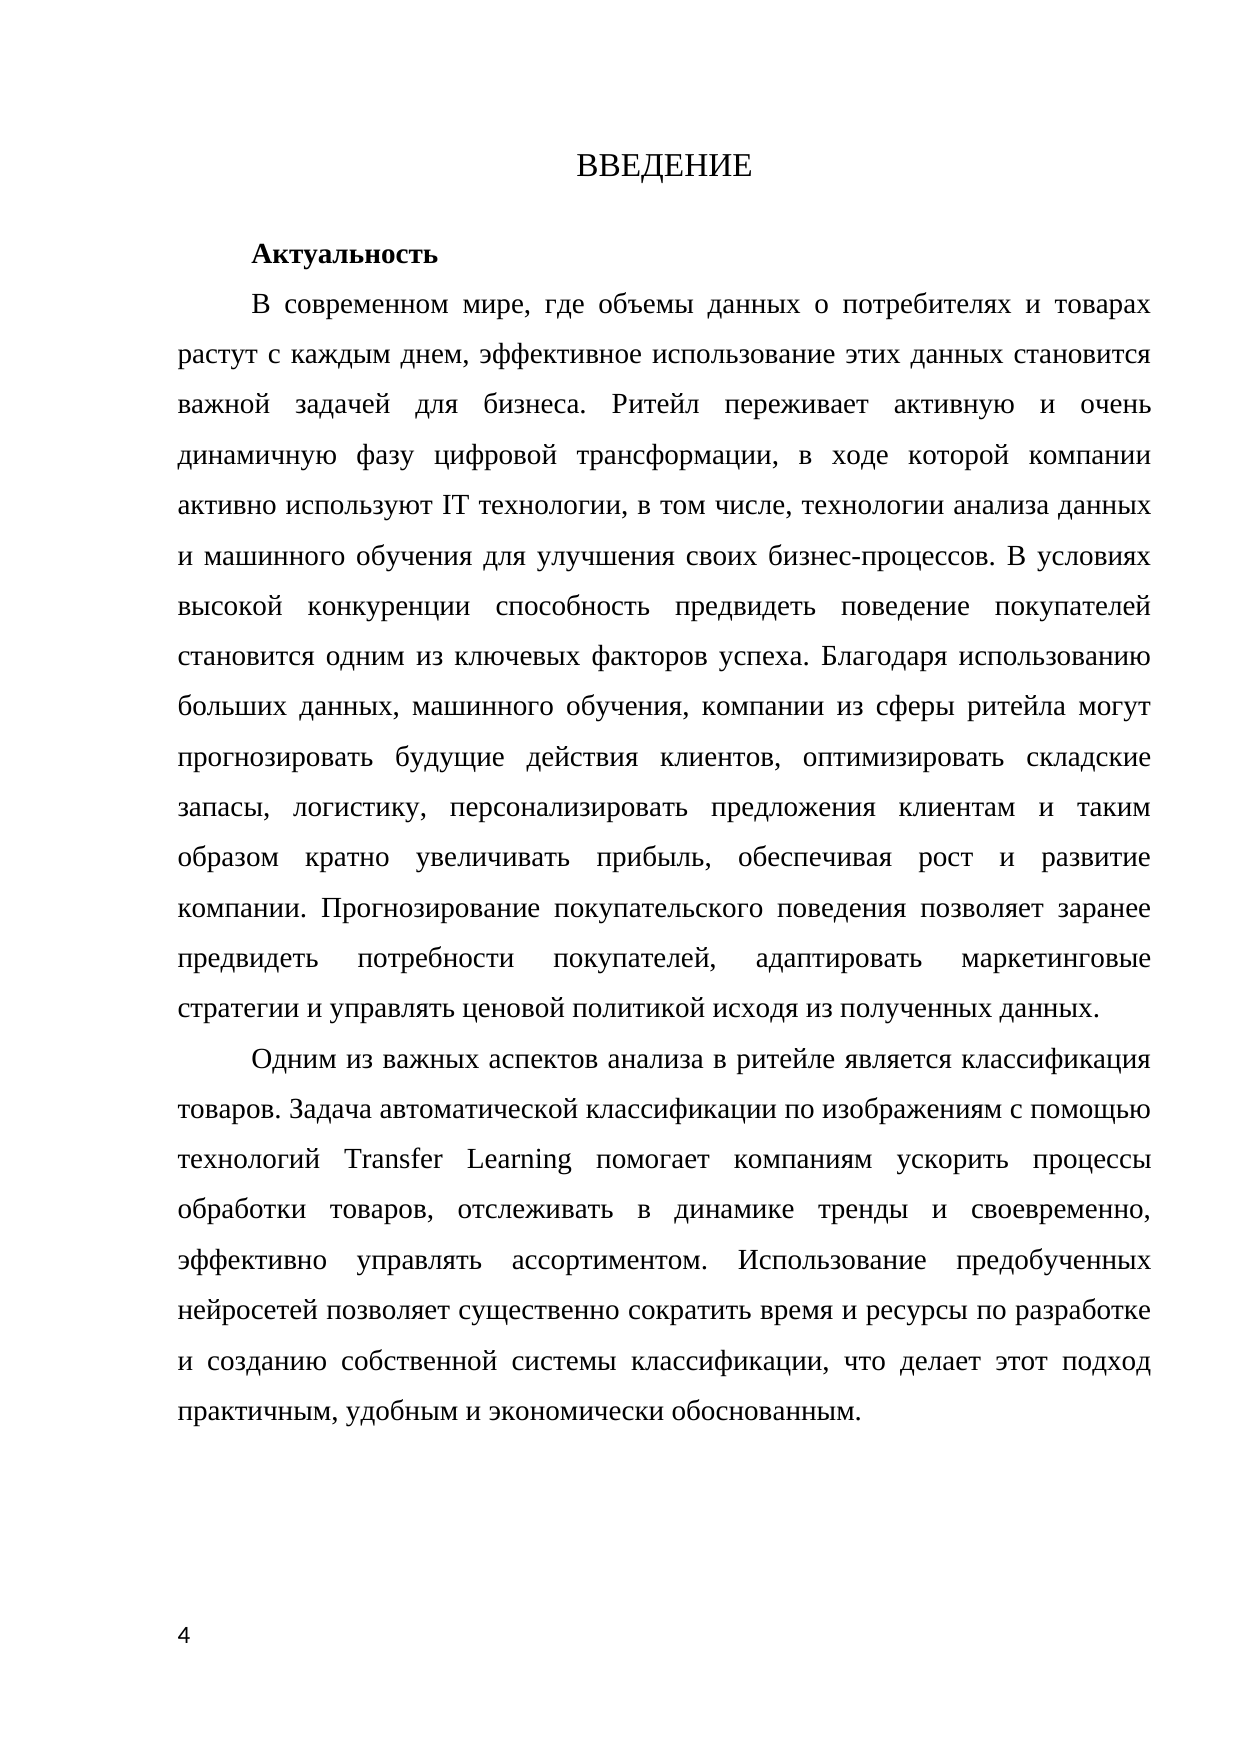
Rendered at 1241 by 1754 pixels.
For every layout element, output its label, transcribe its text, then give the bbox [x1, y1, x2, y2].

text Одним из важных аспектов анализа в ритейле является классификация товаров. Задача автоматической классификации по изображениям с помощью технологий Transfer Learning помогает компаниям ускорить процессы обработки товаров, отслеживать в динамике тренды и своевременно, эффективно управлять ассортиментом. Использование предобученных нейросетей позволяет существенно сократить время и ресурсы по разработке и созданию собственной системы классификации, что делает этот подход практичным, удобным и экономически обоснованным. [177, 1041, 1152, 1426]
subtitle ВВЕДЕНИЕ [177, 145, 1152, 184]
subtitle Актуальность [177, 236, 1152, 269]
text В современном мире, где объемы данных о потребителях и товарах растут с каждым днем, эффективное использование этих данных становится важной задачей для бизнеса. Ритейл переживает активную и очень динамичную фазу цифровой трансформации, в ходе которой компании активно используют IT технологии, в том числе, технологии анализа данных и машинного обучения для улучшения своих бизнес-процессов. В условиях высокой конкуренции способность предвидеть поведение покупателей становится одним из ключевых факторов успеха. Благодаря использованию больших данных, машинного обучения, компании из сферы ритейла могут прогнозировать будущие действия клиентов, оптимизировать складские запасы, логистику, персонализировать предложения клиентам и таким образом кратно увеличивать прибыль, обеспечивая рост и развитие компании. Прогнозирование покупательского поведения позволяет заранее предвидеть потребности покупателей, адаптировать маркетинговые стратегии и управлять ценовой политикой исходя из полученных данных. [177, 286, 1152, 1024]
